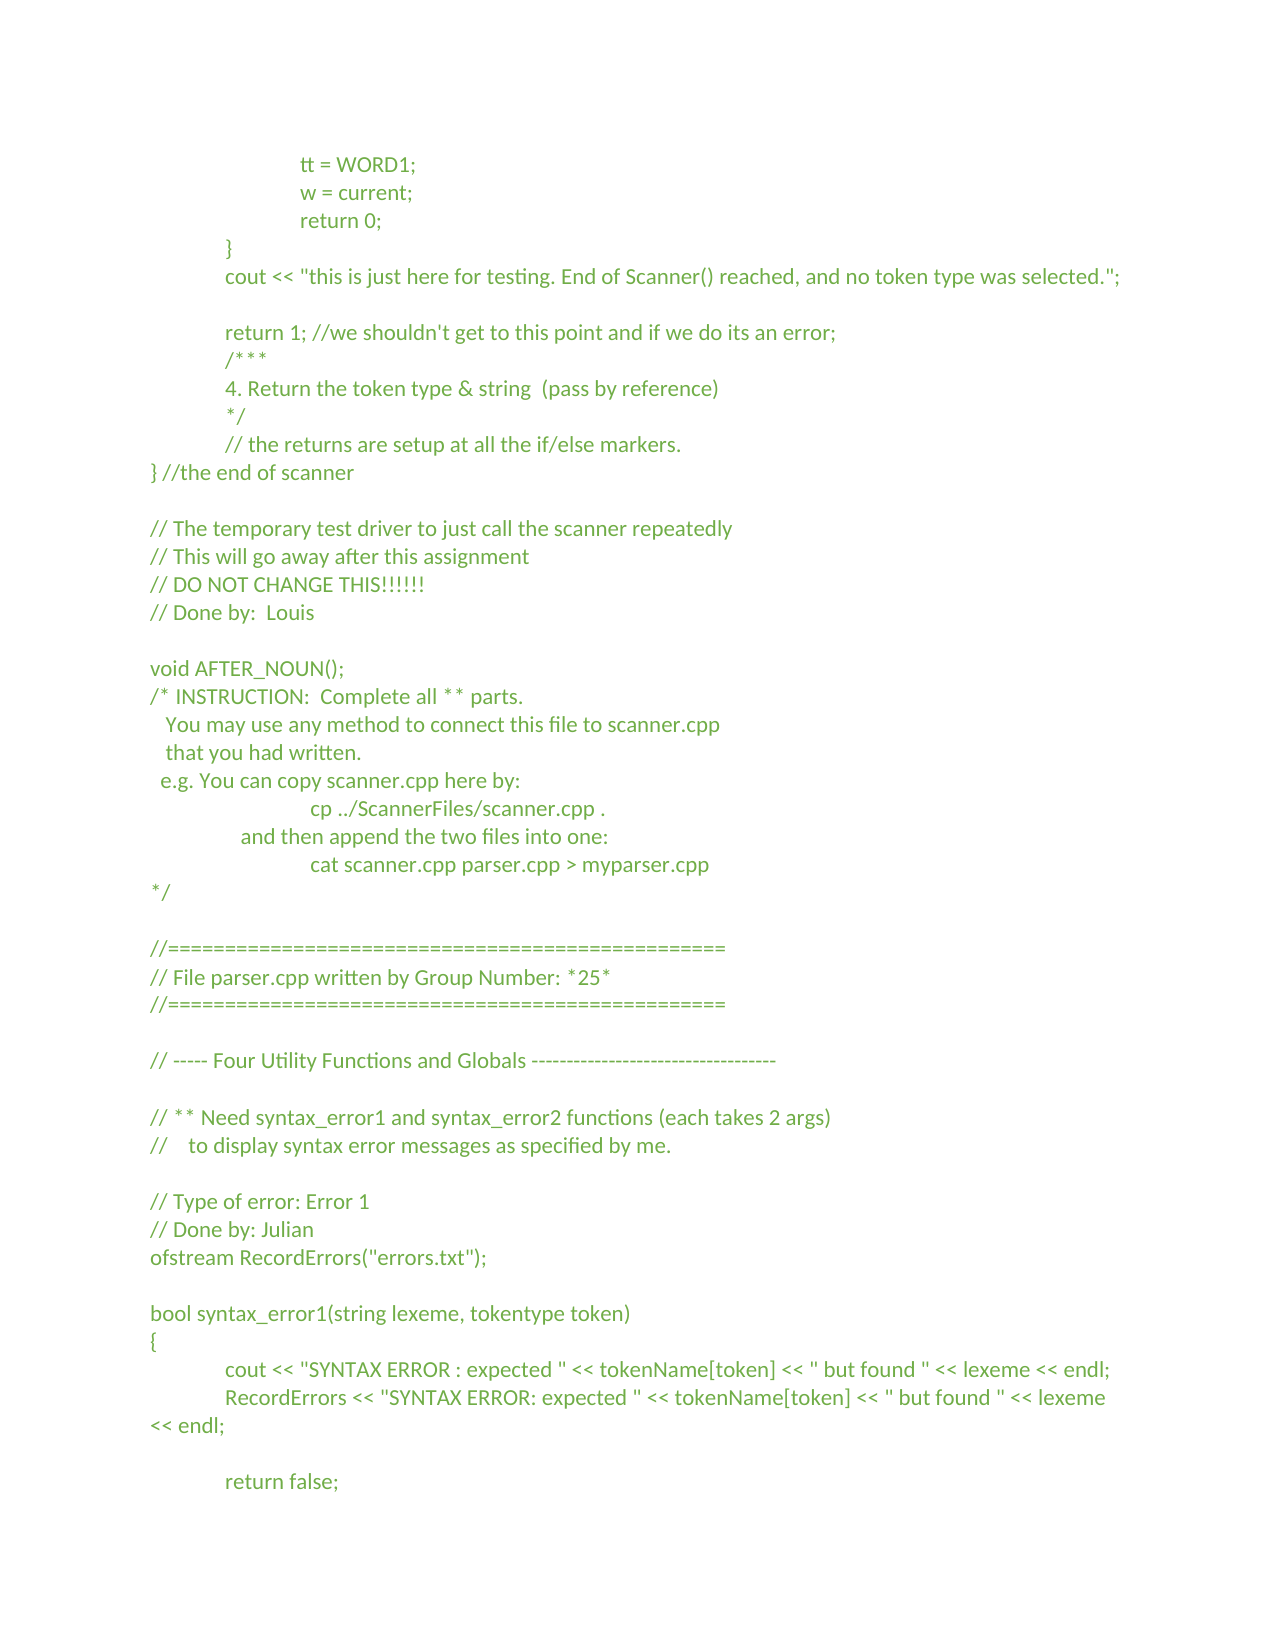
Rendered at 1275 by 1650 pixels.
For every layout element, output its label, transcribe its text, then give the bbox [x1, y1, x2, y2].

text ofstream RecordErrors("errors.txt"); [150, 1243, 1125, 1271]
text tt = WORD1; [150, 150, 1125, 178]
text /* INSTRUCTION: Complete all ** parts. [150, 682, 1125, 710]
text cout << "SYNTAX ERROR : expected " << tokenName[token] << " but found " << lexeme << endl; [150, 1355, 1125, 1383]
text // ** Need syntax_error1 and syntax_error2 functions (each takes 2 args) [150, 1103, 1125, 1131]
text bool syntax_error1(string lexeme, tokentype token) [150, 1299, 1125, 1327]
text 4. Return the token type & string (pass by reference) [150, 374, 1125, 402]
text return 0; [150, 206, 1125, 234]
text /*** [150, 346, 1125, 374]
text //================================================= [150, 991, 1125, 1019]
text You may use any method to connect this file to scanner.cpp [150, 710, 1125, 738]
text // Done by: Louis [150, 598, 1125, 626]
text // the returns are setup at all the if/else markers. [150, 430, 1125, 458]
text // DO NOT CHANGE THIS!!!!!! [150, 570, 1125, 598]
text void AFTER_NOUN(); [150, 654, 1125, 682]
text RecordErrors << "SYNTAX ERROR: expected " << tokenName[token] << " but found " << lexeme << endl; [150, 1383, 1125, 1439]
text that you had written. [150, 738, 1125, 766]
text cat scanner.cpp parser.cpp > myparser.cpp [150, 851, 1125, 878]
text } //the end of scanner [150, 458, 1125, 486]
text and then append the two files into one: [150, 822, 1125, 851]
text */ [150, 878, 1125, 907]
text e.g. You can copy scanner.cpp here by: [150, 766, 1125, 794]
text // This will go away after this assignment [150, 542, 1125, 570]
text return 1; //we shouldn't get to this point and if we do its an error; [150, 318, 1125, 346]
text { [150, 1327, 1125, 1355]
text // to display syntax error messages as specified by me. [150, 1131, 1125, 1159]
text } [150, 234, 1125, 262]
text // The temporary test driver to just call the scanner repeatedly [150, 514, 1125, 542]
text cp ../ScannerFiles/scanner.cpp . [150, 794, 1125, 822]
text // File parser.cpp written by Group Number: *25* [150, 963, 1125, 991]
text return false; [150, 1467, 1125, 1495]
text cout << "this is just here for testing. End of Scanner() reached, and no token type was selected."; [150, 262, 1125, 290]
text */ [150, 402, 1125, 430]
text // Done by: Julian [150, 1215, 1125, 1243]
text // Type of error: Error 1 [150, 1187, 1125, 1215]
text // ----- Four Utility Functions and Globals ----------------------------------- [150, 1047, 1125, 1075]
text //================================================= [150, 934, 1125, 963]
text w = current; [150, 178, 1125, 206]
